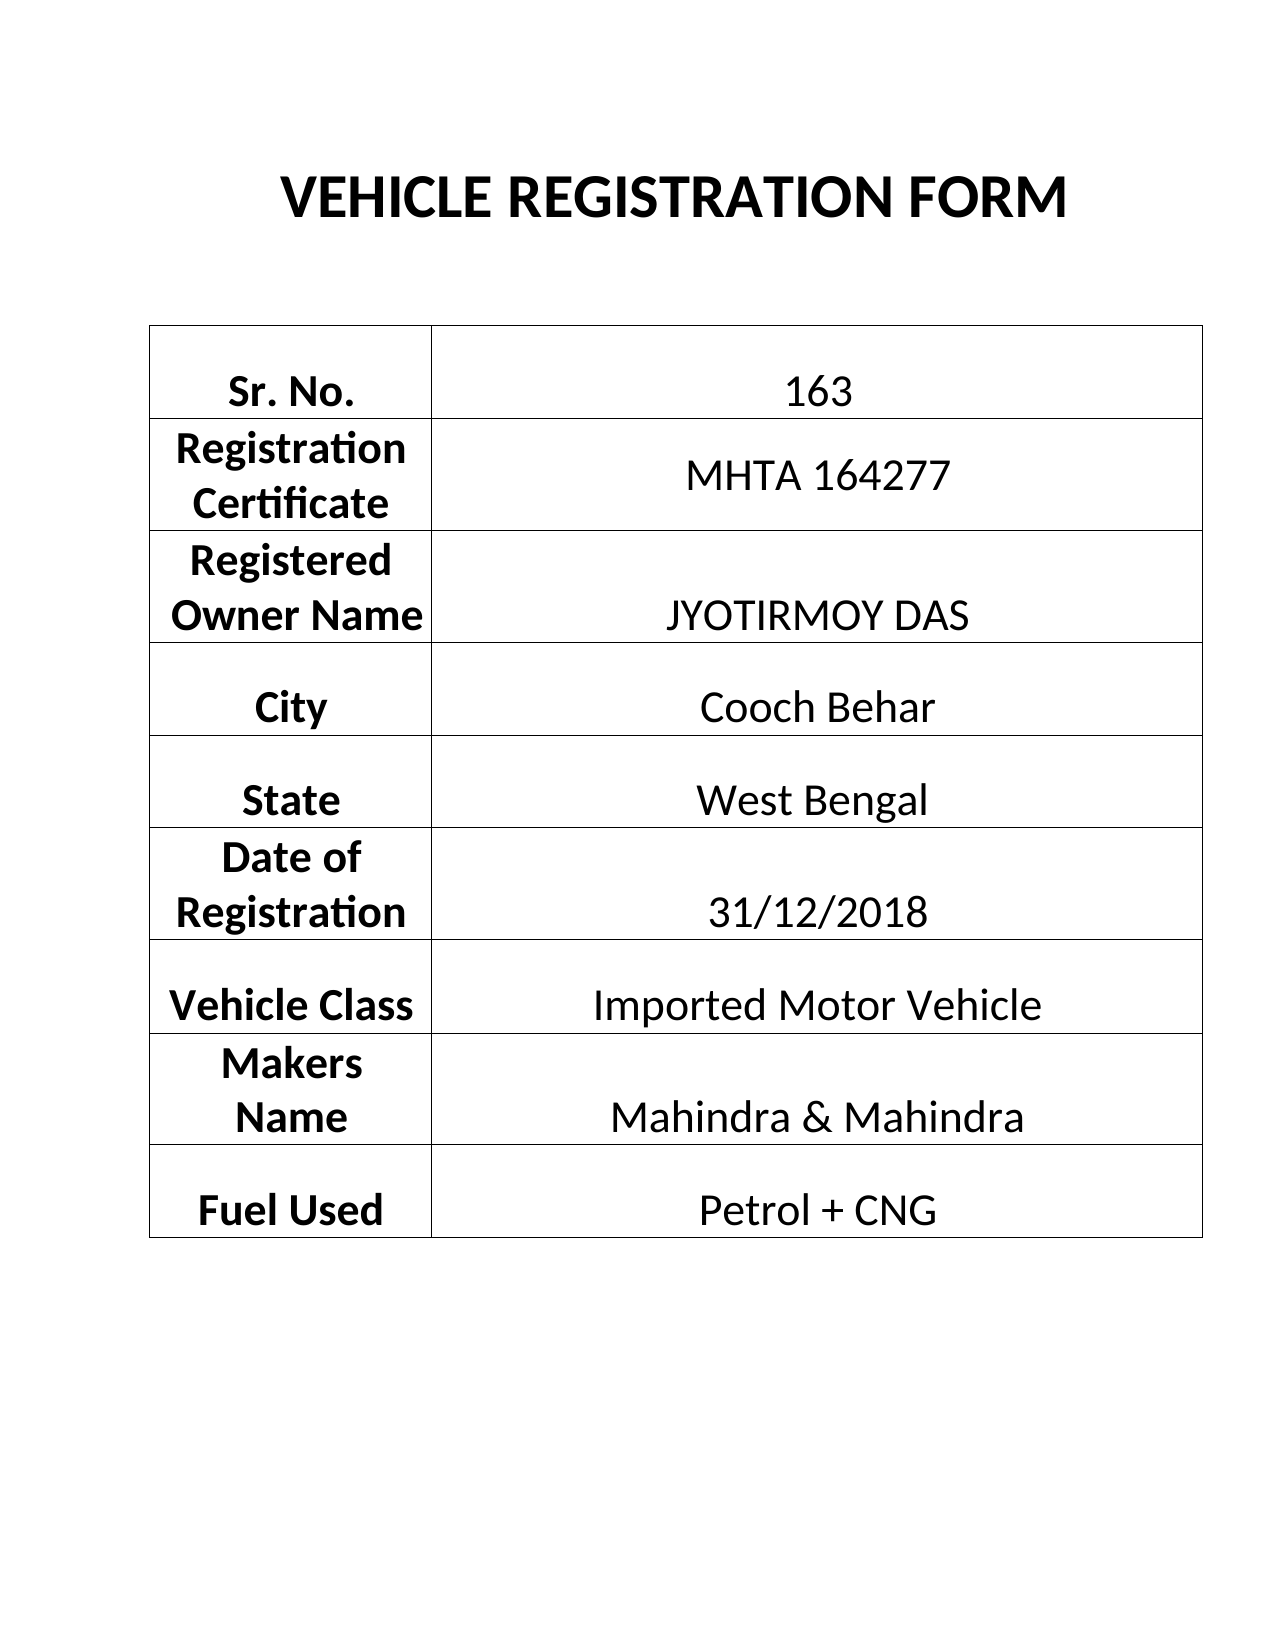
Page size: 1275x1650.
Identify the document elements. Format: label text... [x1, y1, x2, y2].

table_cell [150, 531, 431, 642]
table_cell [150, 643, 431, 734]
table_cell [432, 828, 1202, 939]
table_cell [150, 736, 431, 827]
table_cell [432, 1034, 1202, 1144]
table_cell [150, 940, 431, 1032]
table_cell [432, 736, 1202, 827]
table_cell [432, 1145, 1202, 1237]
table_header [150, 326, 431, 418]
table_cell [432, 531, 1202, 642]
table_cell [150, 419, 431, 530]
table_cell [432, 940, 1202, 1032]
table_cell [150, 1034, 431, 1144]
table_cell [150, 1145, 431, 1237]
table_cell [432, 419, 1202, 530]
text VEHICLE REGISTRATION FORM [278, 156, 1071, 233]
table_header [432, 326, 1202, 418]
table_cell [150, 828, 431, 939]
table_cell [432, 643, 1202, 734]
